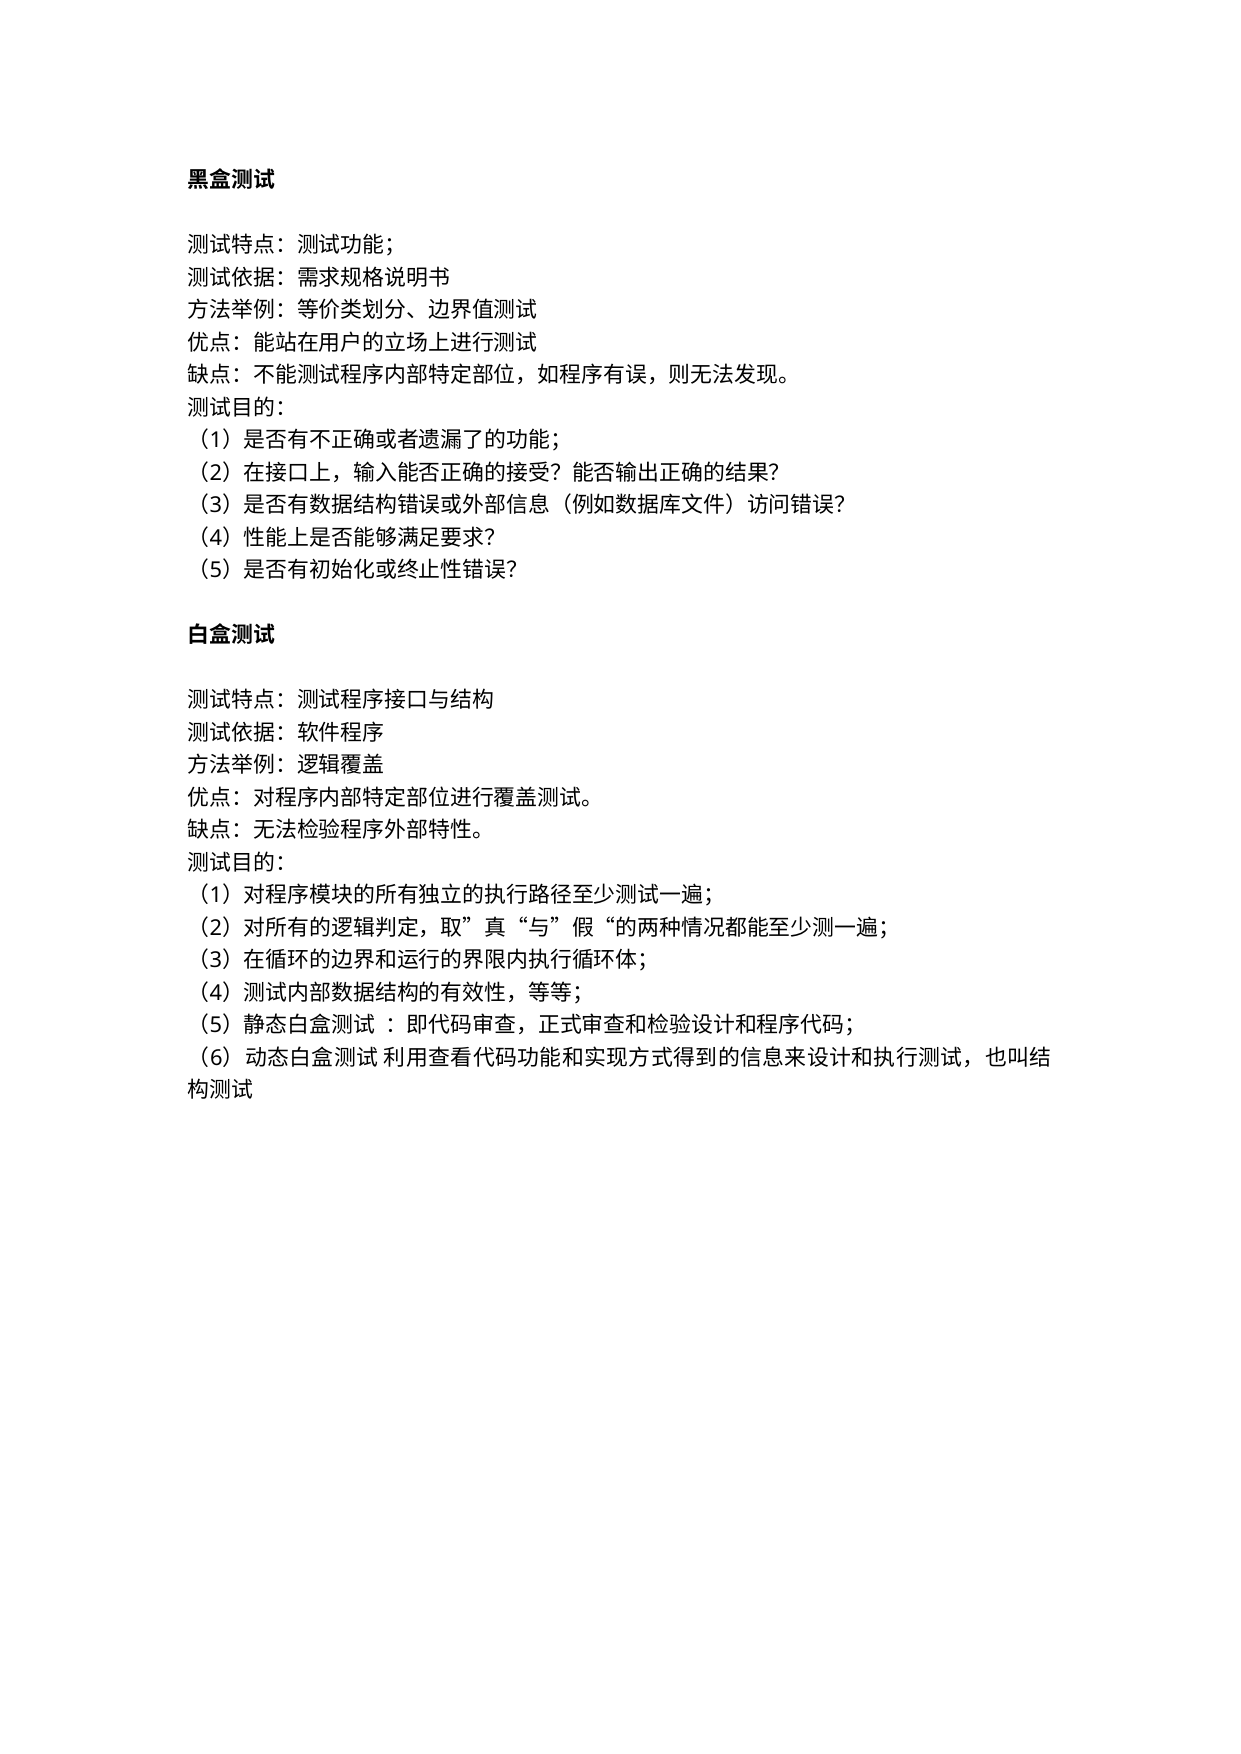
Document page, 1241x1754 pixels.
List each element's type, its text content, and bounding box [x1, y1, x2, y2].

text 优点：对程序内部特定部位进行覆盖测试。 [187, 779, 1053, 812]
text （1）对程序模块的所有独立的执行路径至少测试一遍； [187, 877, 1053, 909]
text 测试依据：需求规格说明书 [187, 259, 1053, 292]
text （5）静态白盒测试 ：即代码审查，正式审查和检验设计和程序代码； [187, 1007, 1053, 1039]
text 方法举例：逻辑覆盖 [187, 747, 1053, 779]
text （3）在循环的边界和运行的界限内执行循环体； [187, 942, 1053, 974]
text （2）对所有的逻辑判定，取”真“与”假“的两种情况都能至少测一遍； [187, 909, 1053, 942]
text 白盒测试 [187, 617, 1053, 649]
text （5）是否有初始化或终止性错误？ [187, 552, 1053, 584]
text （1）是否有不正确或者遗漏了的功能； [187, 422, 1053, 454]
text （4）测试内部数据结构的有效性，等等； [187, 974, 1053, 1007]
text 测试目的： [187, 389, 1053, 422]
text （6）动态白盒测试 利用查看代码功能和实现方式得到的信息来设计和执行测试，也叫结构测试 [187, 1039, 1053, 1104]
text 缺点：无法检验程序外部特性。 [187, 812, 1053, 844]
text 测试特点：测试程序接口与结构 [187, 682, 1053, 714]
text 测试目的： [187, 844, 1053, 877]
text （4）性能上是否能够满足要求？ [187, 519, 1053, 552]
text （3）是否有数据结构错误或外部信息（例如数据库文件）访问错误？ [187, 487, 1053, 519]
text 缺点：不能测试程序内部特定部位，如程序有误，则无法发现。 [187, 357, 1053, 389]
text 测试依据：软件程序 [187, 714, 1053, 747]
text 测试特点：测试功能； [187, 227, 1053, 259]
text 优点：能站在用户的立场上进行测试 [187, 324, 1053, 357]
text 方法举例：等价类划分、边界值测试 [187, 292, 1053, 324]
text 黑盒测试 [187, 162, 1053, 194]
text （2）在接口上，输入能否正确的接受？能否输出正确的结果？ [187, 454, 1053, 487]
